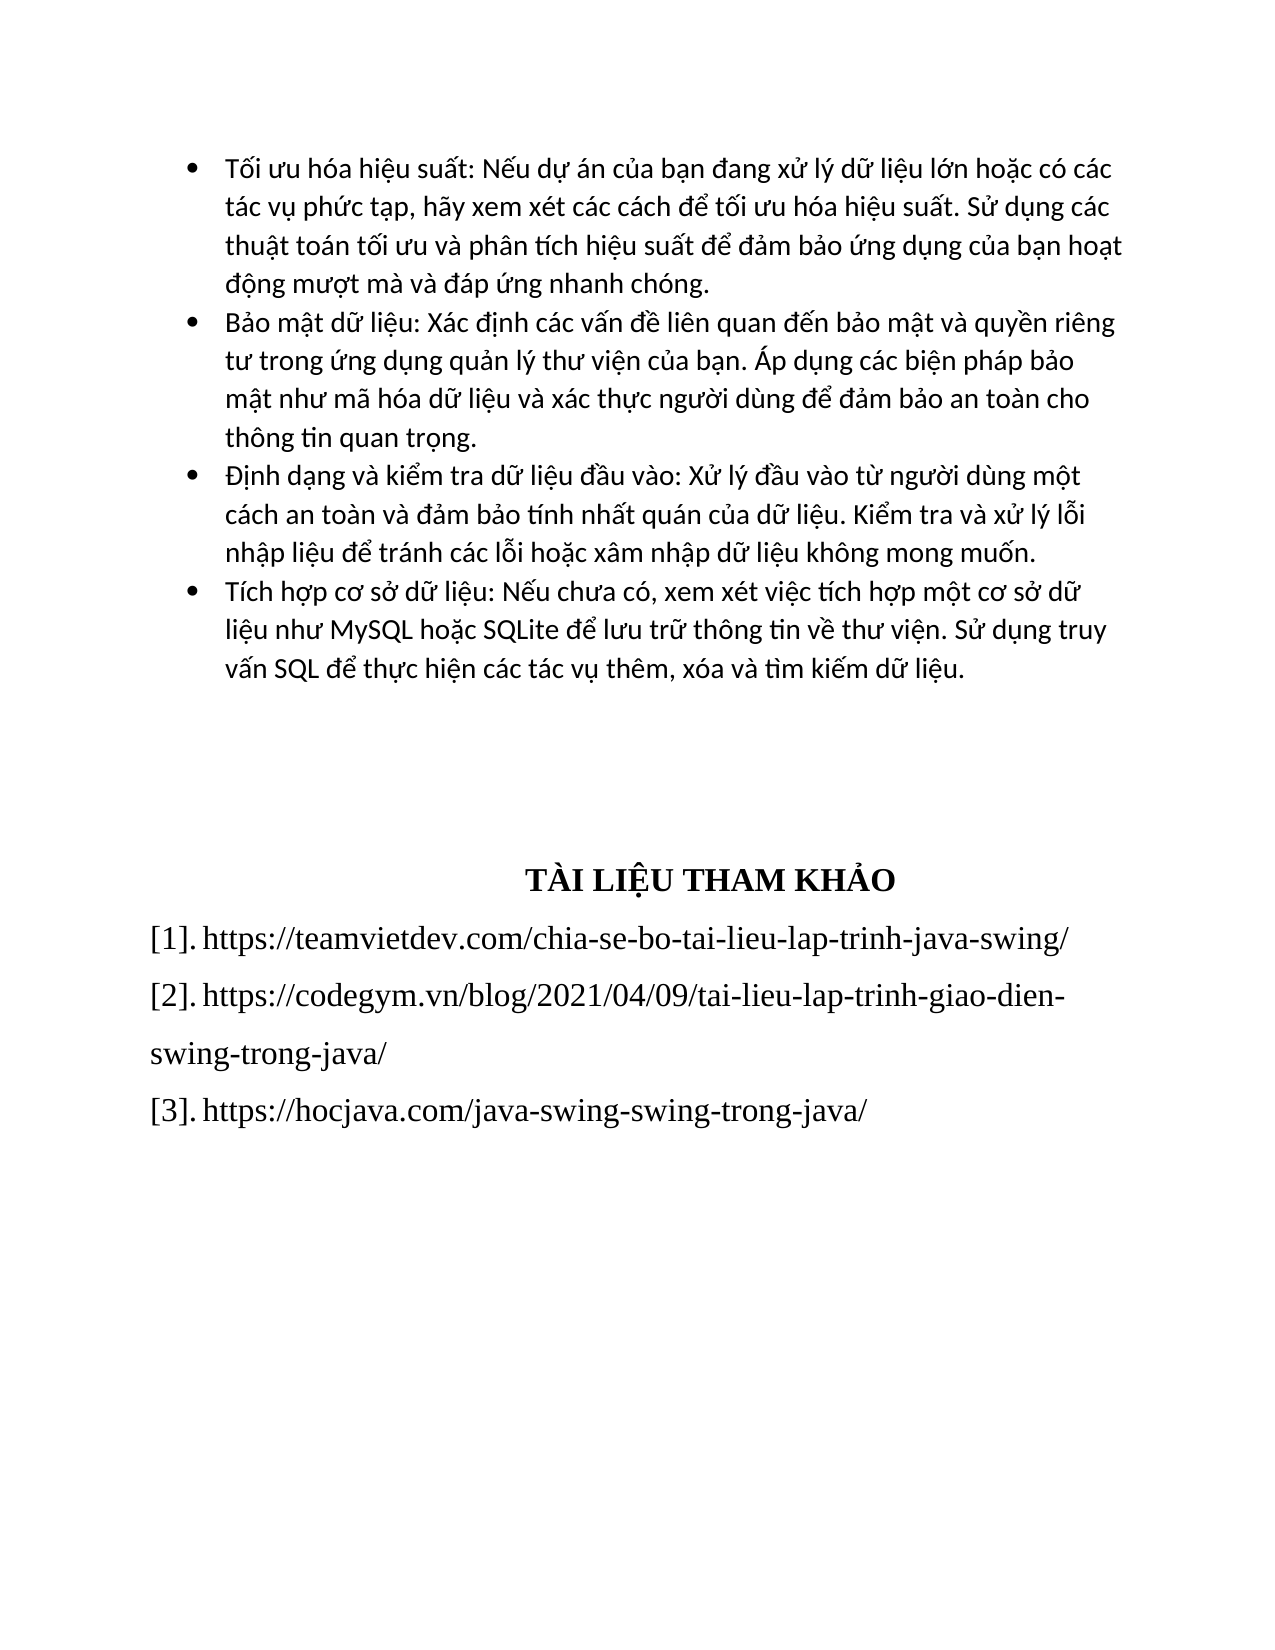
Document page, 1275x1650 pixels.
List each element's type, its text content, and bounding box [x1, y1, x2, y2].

list Định dạng và kiểm tra dữ liệu đầu vào: Xử lý đầu vào từ người dùng một cách an toàn và đảm bảo tính nhất quán của dữ liệu. Kiểm tra và xử lý lỗi nhập liệu để tránh các lỗi hoặc xâm nhập dữ liệu không mong muốn. [187, 457, 1125, 570]
list Tích hợp cơ sở dữ liệu: Nếu chưa có, xem xét việc tích hợp một cơ sở dữ liệu như MySQL hoặc SQLite để lưu trữ thông tin về thư viện. Sử dụng truy vấn SQL để thực hiện các tác vụ thêm, xóa và tìm kiếm dữ liệu. [187, 573, 1125, 685]
list Tối ưu hóa hiệu suất: Nếu dự án của bạn đang xử lý dữ liệu lớn hoặc có các tác vụ phức tạp, hãy xem xét các cách để tối ưu hóa hiệu suất. Sử dụng các thuật toán tối ưu và phân tích hiệu suất để đảm bảo ứng dụng của bạn hoạt động mượt mà và đáp ứng nhanh chóng. [187, 150, 1125, 301]
list Bảo mật dữ liệu: Xác định các vấn đề liên quan đến bảo mật và quyền riêng tư trong ứng dụng quản lý thư viện của bạn. Áp dụng các biện pháp bảo mật như mã hóa dữ liệu và xác thực người dùng để đảm bảo an toàn cho thông tin quan trọng. [187, 304, 1125, 455]
text [1]. https://teamvietdev.com/chia-se-bo-tai-lieu-lap-trinh-java-swing/ [150, 918, 1125, 956]
text [2]. https://codegym.vn/blog/2021/04/09/tai-lieu-lap-trinh-giao-dien-swing-trong-java/ [150, 976, 1125, 1071]
text TÀI LIỆU THAM KHẢO [525, 861, 1125, 899]
text [3]. https://hocjava.com/java-swing-swing-trong-java/ [150, 1091, 1125, 1129]
